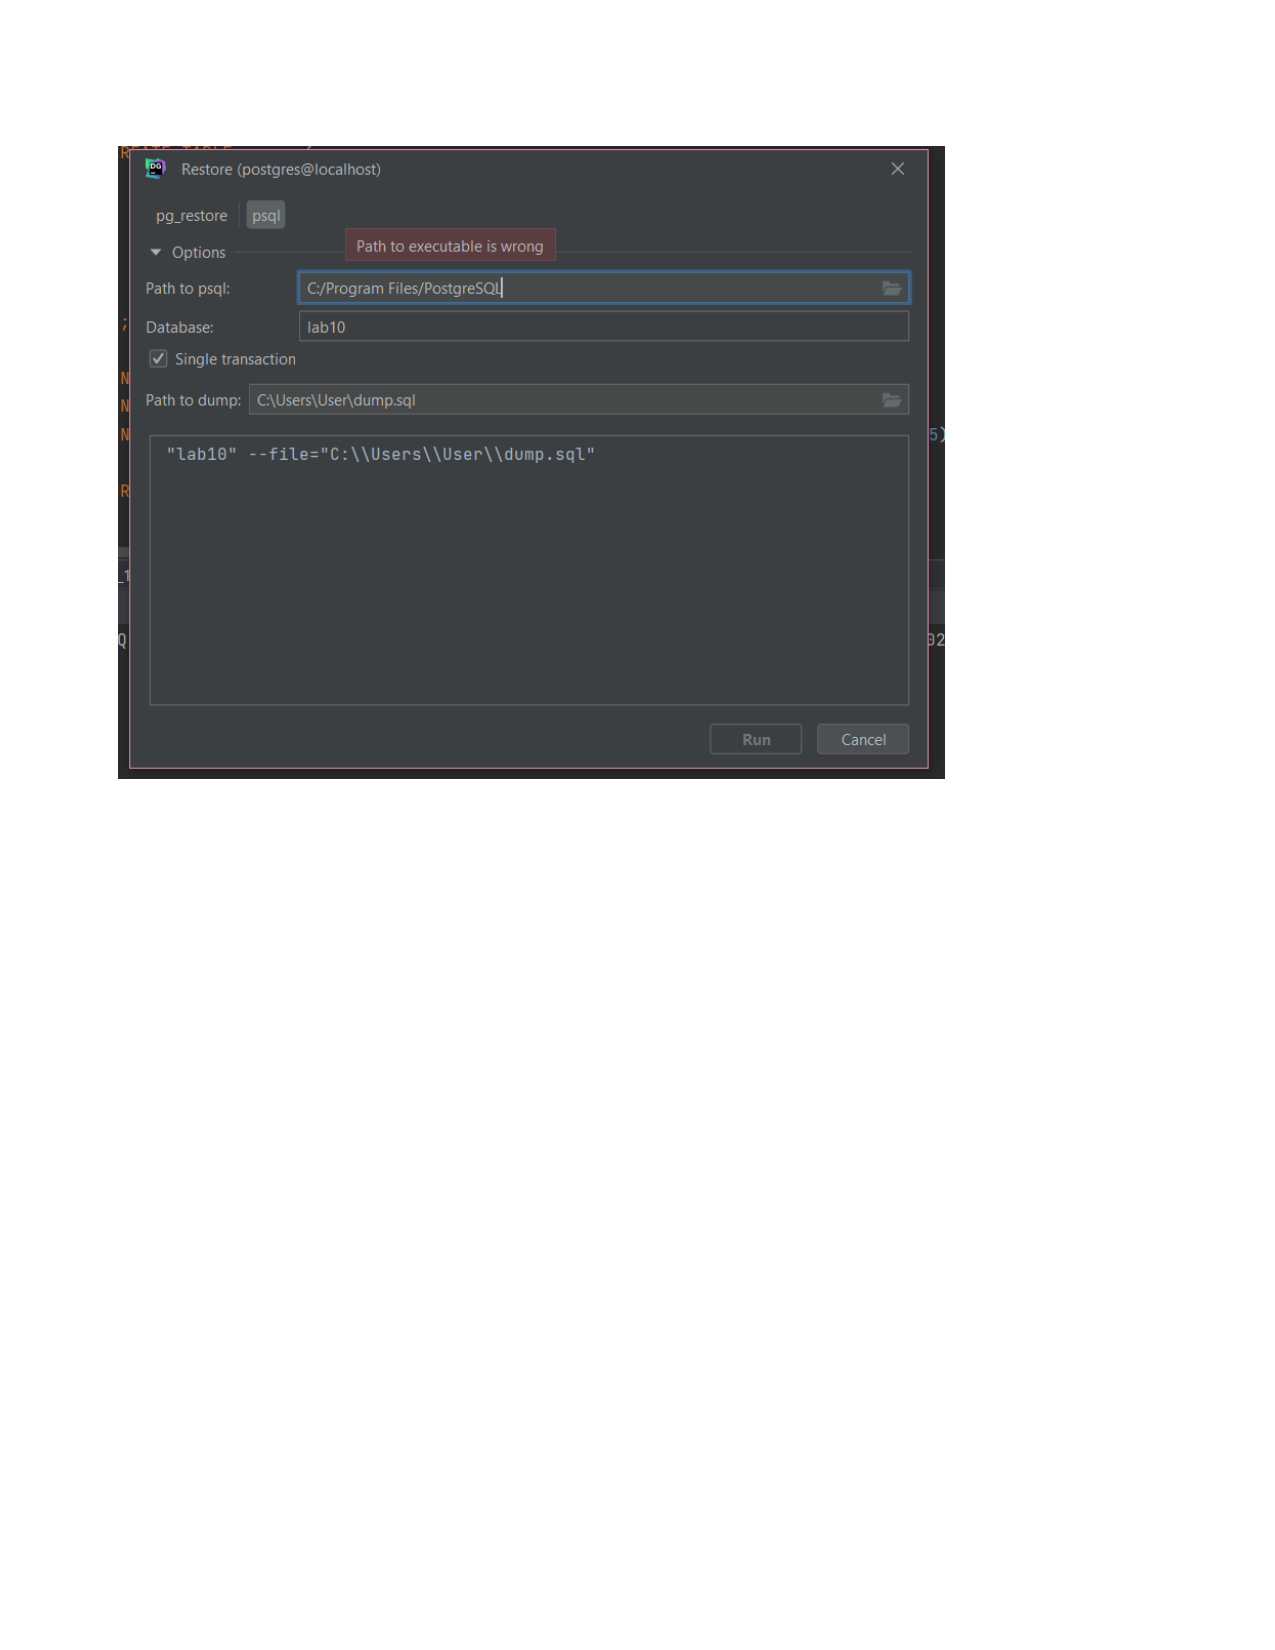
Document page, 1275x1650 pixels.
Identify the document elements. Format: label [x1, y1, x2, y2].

picture [118, 146, 945, 779]
